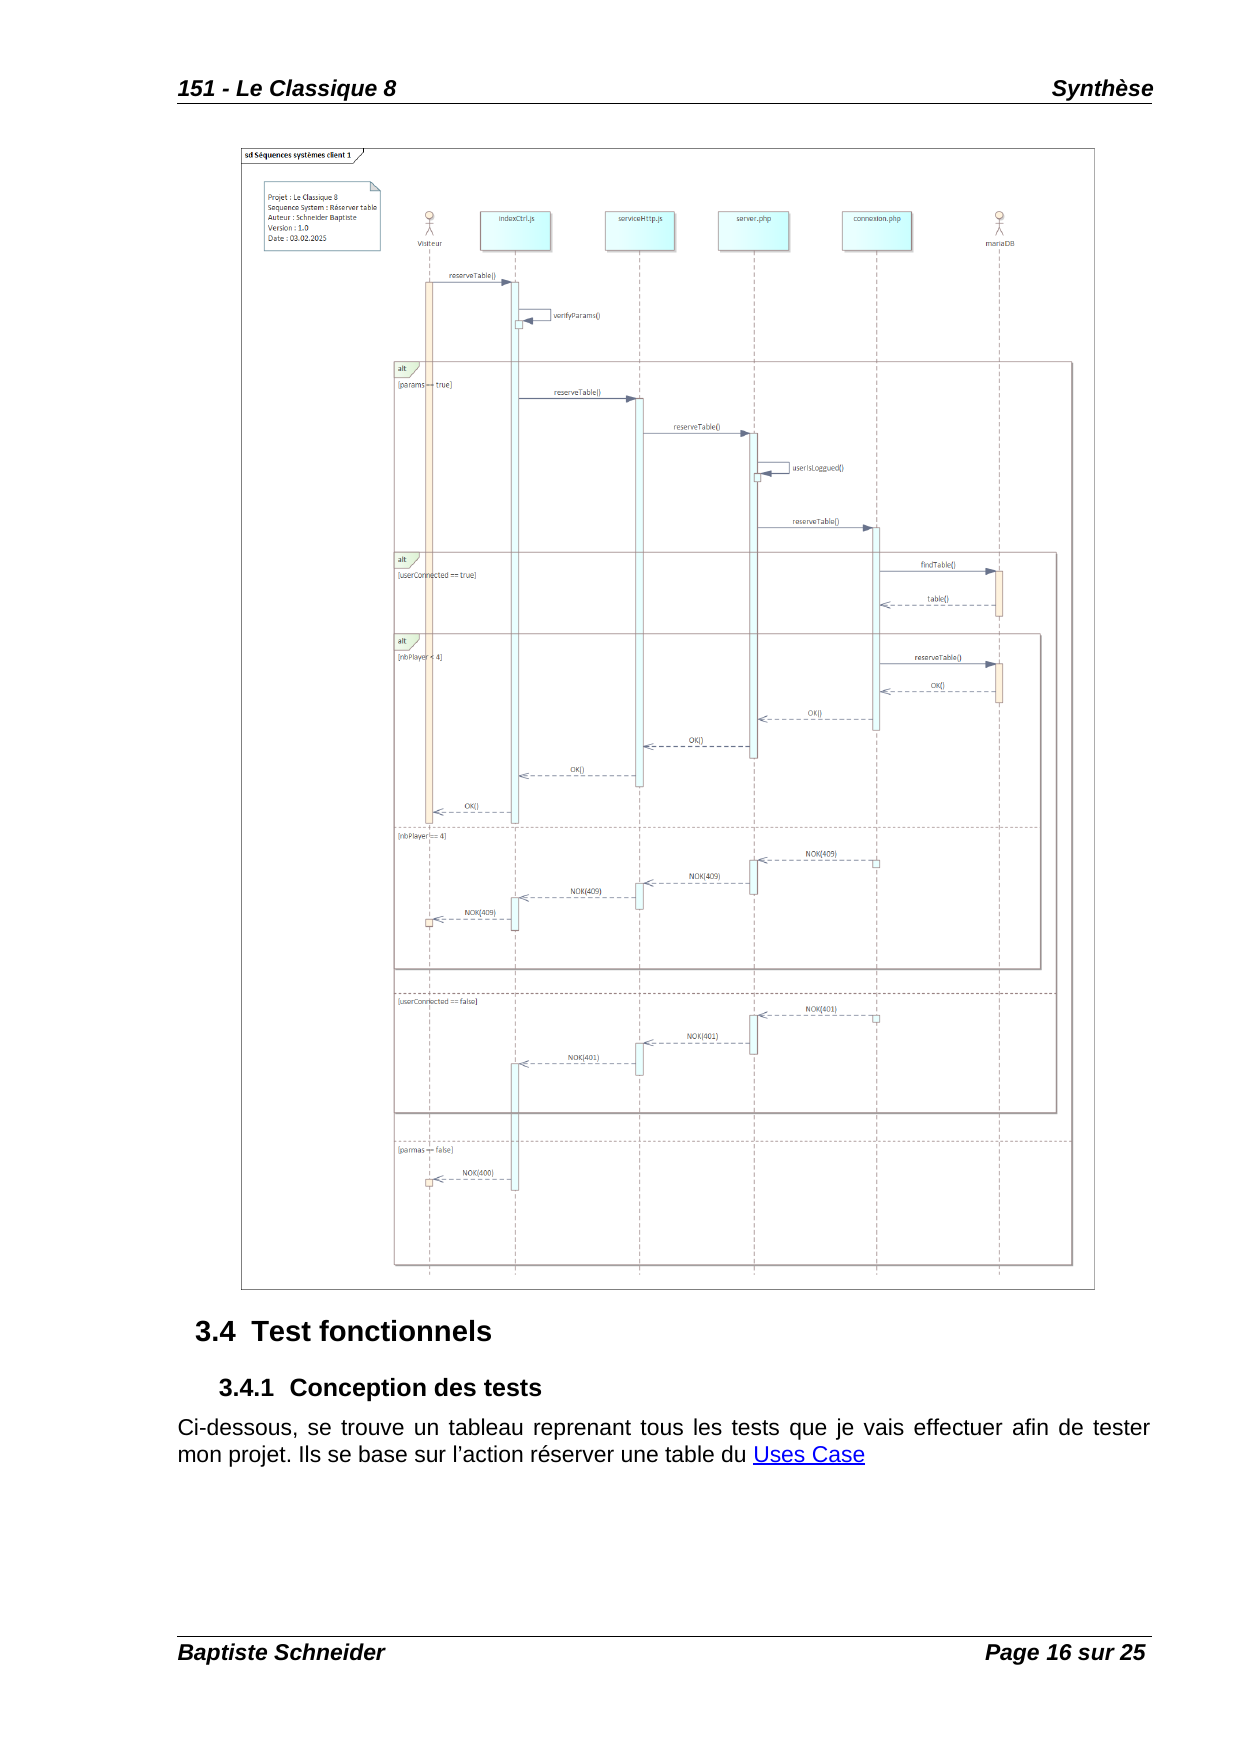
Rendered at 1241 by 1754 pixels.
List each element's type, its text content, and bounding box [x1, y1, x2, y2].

text Ci-dessous, se trouve un tableau reprenant tous les tests que je vais effectuer afin de tester mon projet. Ils se base sur l’action réserver une table du Uses Case [177, 1414, 1152, 1467]
subtitle Test fonctionnels [177, 1314, 1152, 1348]
subtitle Conception des tests [218, 1373, 1152, 1402]
picture [240, 147, 1095, 1290]
